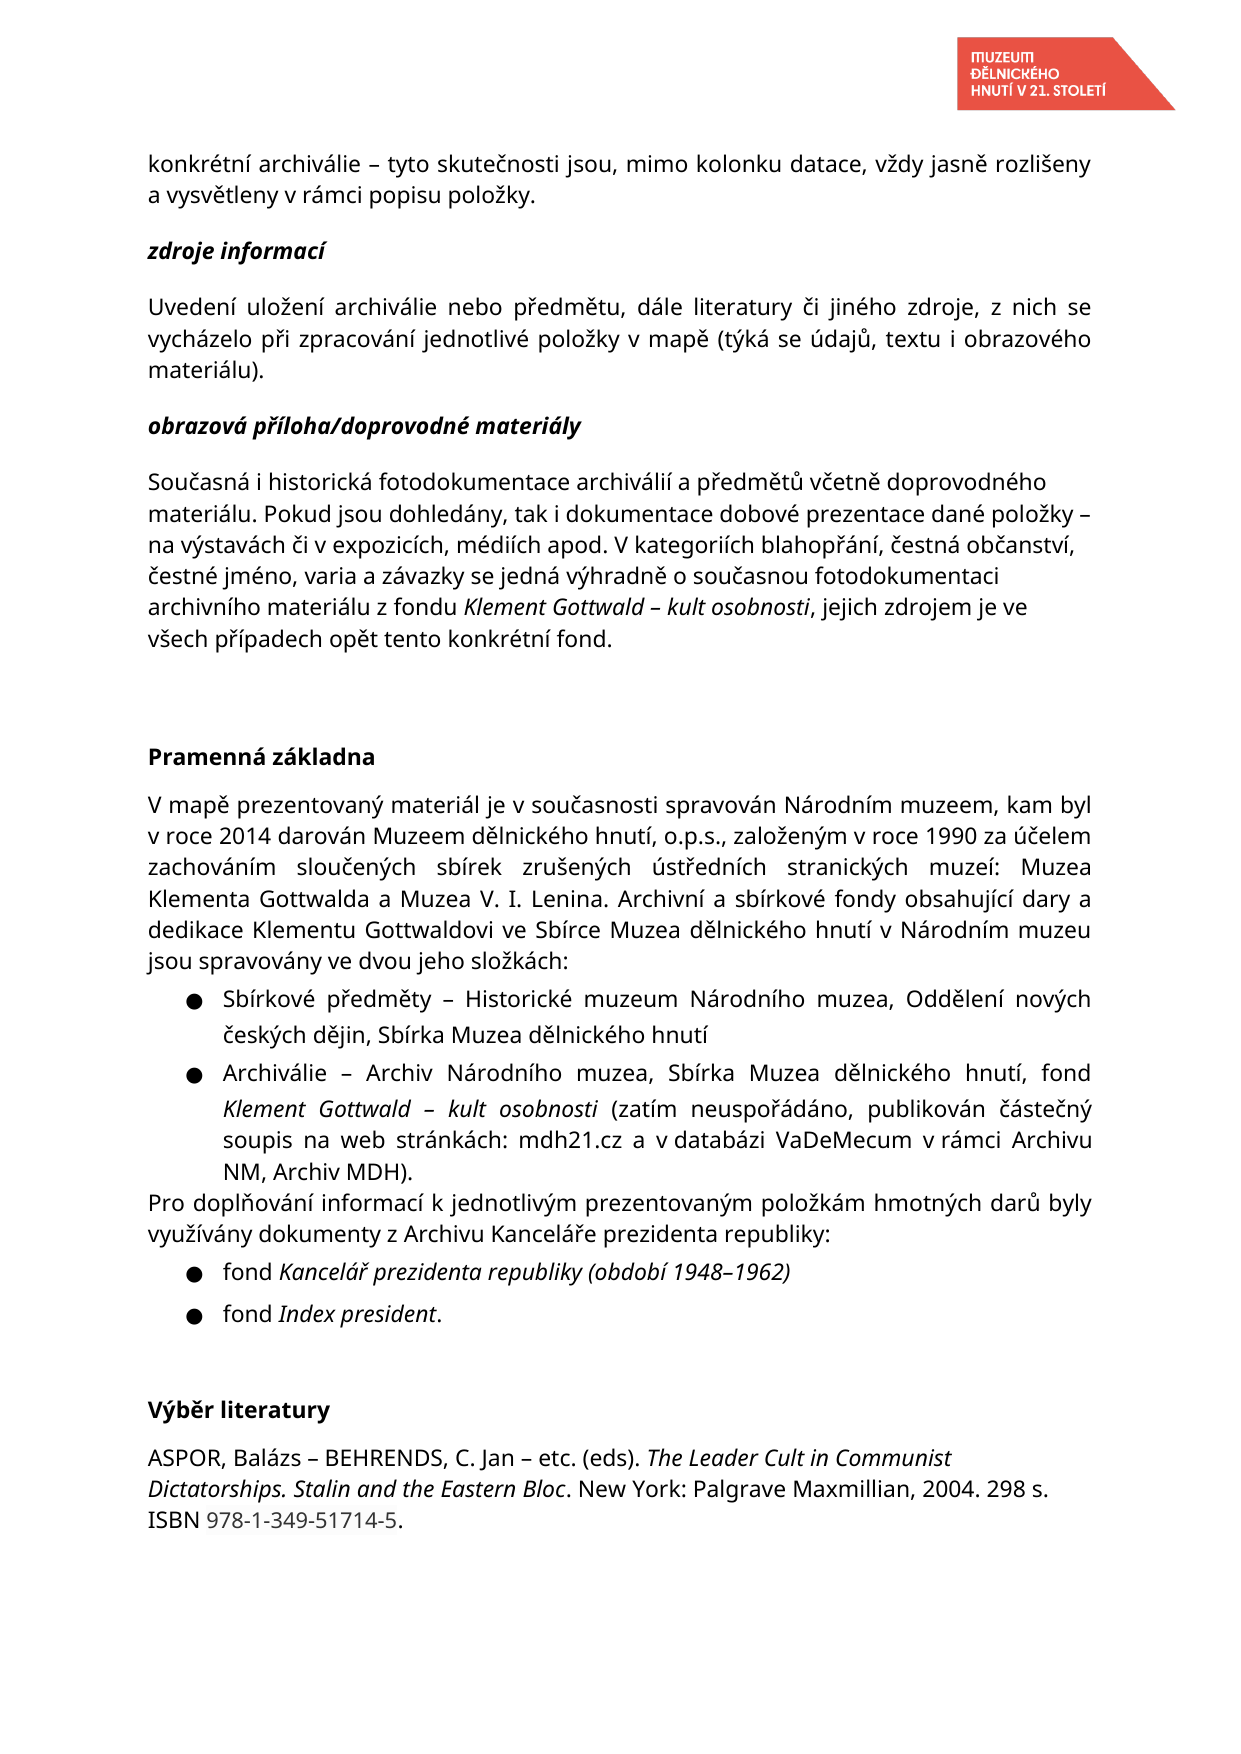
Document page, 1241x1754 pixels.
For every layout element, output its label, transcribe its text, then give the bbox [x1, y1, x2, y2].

text ASPOR, Balázs – BEHRENDS, C. Jan – etc. (eds). The Leader Cult in Communist Dictatorships. Stalin and the Eastern Bloc. New York: Palgrave Maxmillian, 2004. 298 s. ISBN 978-1-349-51714-5. [148, 1442, 1093, 1535]
text zdroje informací [148, 235, 1093, 266]
picture [956, 36, 1177, 111]
text konkrétní archiválie – tyto skutečnosti jsou, mimo kolonku datace, vždy jasně rozlišeny a vysvětleny v rámci popisu položky. [148, 148, 1093, 210]
list Archiválie – Archiv Národního muzea, Sbírka Muzea dělnického hnutí, fond Klement Gottwald – kult osobnosti (zatím neuspořádáno, publikován částečný soupis na web stránkách: mdh21.cz a v databázi VaDeMecum v rámci Archivu NM, Archiv MDH). [185, 1050, 1093, 1187]
list Sbírkové předměty – Historické muzeum Národního muzea, Oddělení nových českých dějin, Sbírka Muzea dělnického hnutí [185, 976, 1093, 1050]
list fond Kancelář prezidenta republiky (období 1948–1962) [185, 1249, 1093, 1292]
text V mapě prezentovaný materiál je v současnosti spravován Národním muzeem, kam byl v roce 2014 darován Muzeem dělnického hnutí, o.p.s., založeným v roce 1990 za účelem zachováním sloučených sbírek zrušených ústředních stranických muzeí: Muzea Klementa Gottwalda a Muzea V. I. Lenina. Archivní a sbírkové fondy obsahující dary a dedikace Klementu Gottwaldovi ve Sbírce Muzea dělnického hnutí v Národním muzeu jsou spravovány ve dvou jeho složkách: [148, 789, 1093, 976]
text Pramenná základna [148, 741, 1093, 772]
text Současná i historická fotodokumentace archiválií a předmětů včetně doprovodného materiálu. Pokud jsou dohledány, tak i dokumentace dobové prezentace dané položky – na výstavách či v expozicích, médiích apod. V kategoriích blahopřání, čestná občanství, čestné jméno, varia a závazky se jedná výhradně o současnou fotodokumentaci archivního materiálu z fondu Klement Gottwald – kult osobnosti, jejich zdrojem je ve všech případech opět tento konkrétní fond. [148, 466, 1093, 654]
text Výběr literatury [148, 1394, 1093, 1425]
text obrazová příloha/doprovodné materiály [148, 410, 1093, 441]
text Pro doplňování informací k jednotlivým prezentovaným položkám hmotných darů byly využívány dokumenty z Archivu Kanceláře prezidenta republiky: [148, 1187, 1093, 1249]
text Uvedení uložení archiválie nebo předmětu, dále literatury či jiného zdroje, z nich se vycházelo při zpracování jednotlivé položky v mapě (týká se údajů, textu i obrazového materiálu). [148, 291, 1093, 385]
list fond Index president. [185, 1292, 1093, 1335]
